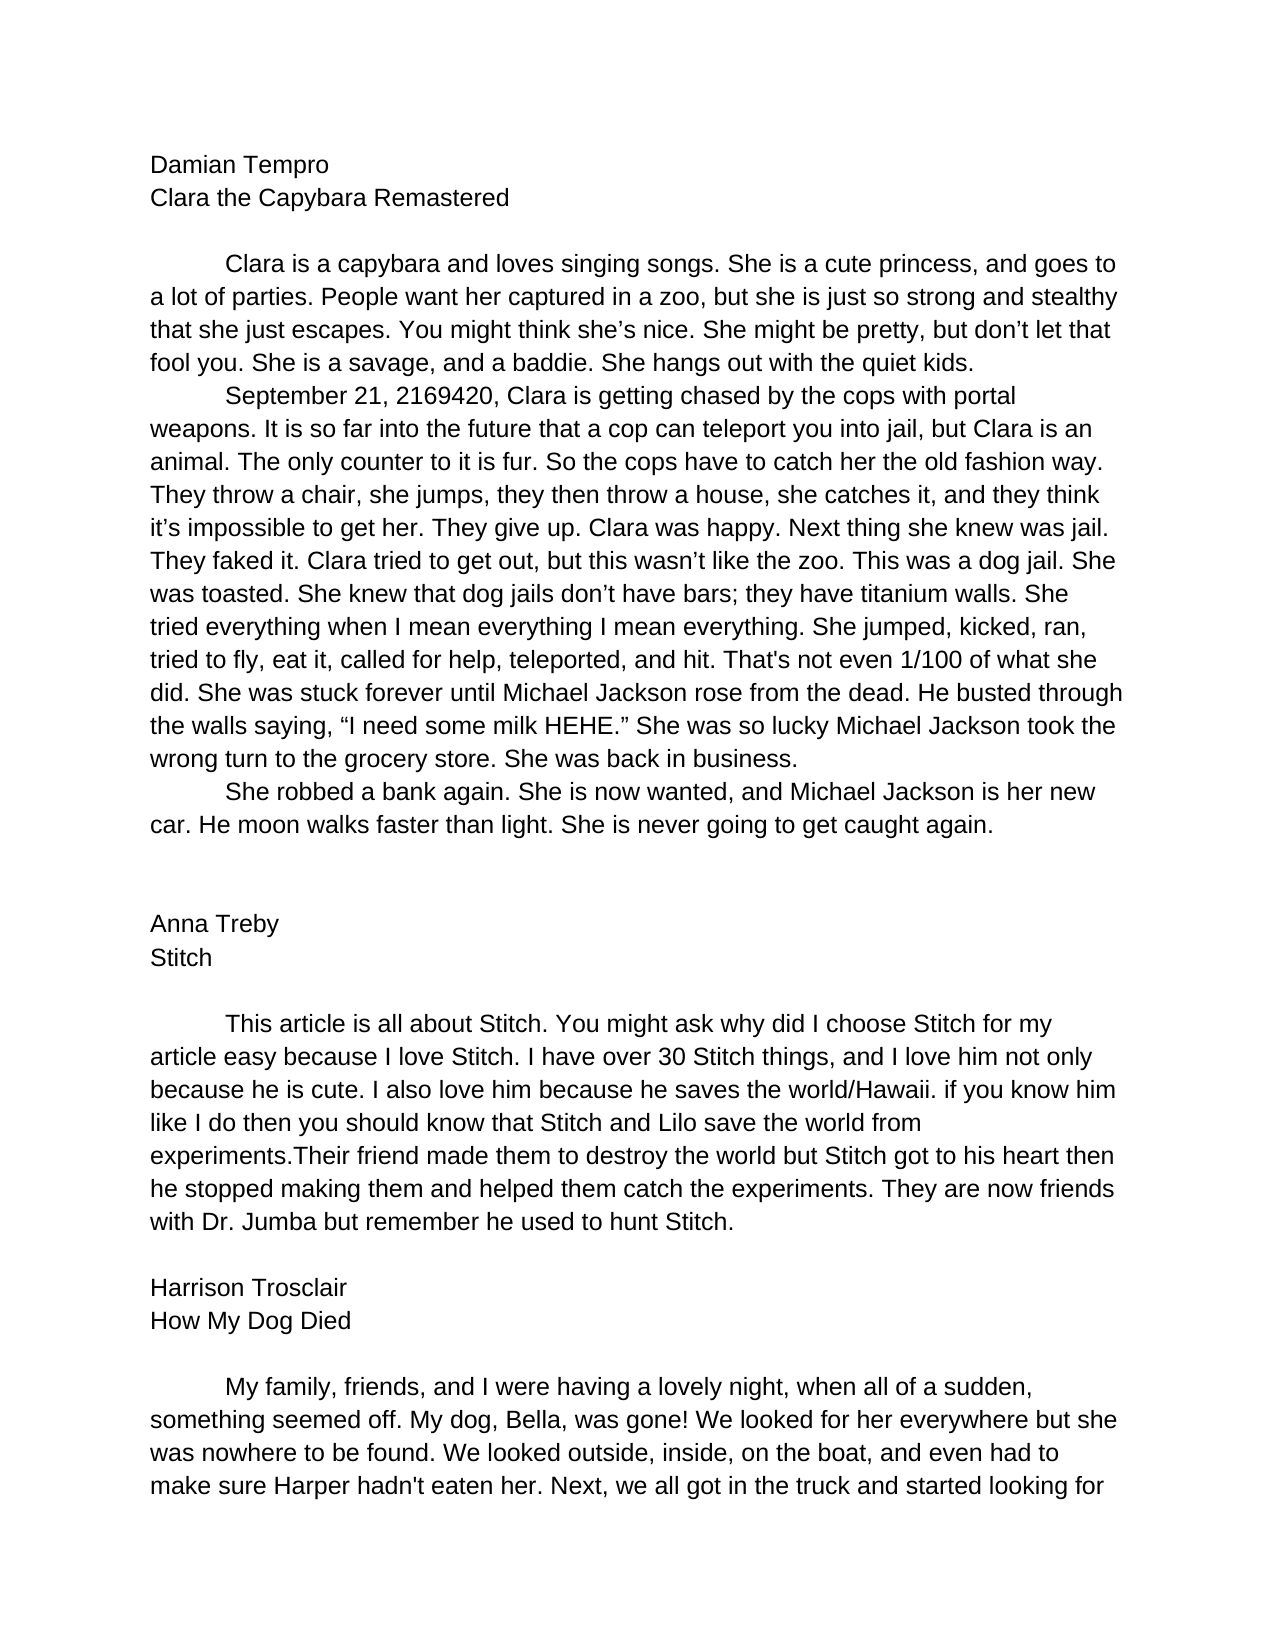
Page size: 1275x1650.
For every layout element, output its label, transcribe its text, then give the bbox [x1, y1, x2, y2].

text Clara the Capybara Remastered [150, 183, 1125, 212]
text She robbed a bank again. She is now wanted, and Michael Jackson is her new car. He moon walks faster than light. She is never going to get caught again. [150, 777, 1125, 839]
text Clara is a capybara and loves singing songs. She is a cute princess, and goes to a lot of parties. People want her captured in a zoo, but she is just so strong and stealthy that she just escapes. You might think she’s nice. She might be pretty, but don’t let that fool you. She is a savage, and a baddie. She hangs out with the quiet kids. [150, 249, 1125, 377]
text September 21, 2169420, Clara is getting chased by the cops with portal weapons. It is so far into the future that a cop can teleport you into jail, but Clara is an animal. The only counter to it is fur. So the cops have to catch her the old fashion way. They throw a chair, she jumps, they then throw a house, she catches it, and they think it’s impossible to get her. They give up. Clara was happy. Next thing she knew was jail. They faked it. Clara tried to get out, but this wasn’t like the zoo. This was a dog jail. She was toasted. She knew that dog jails don’t have bars; they have titanium walls. She tried everything when I mean everything I mean everything. She jumped, kicked, ran, tried to fly, eat it, called for help, teleported, and hit. That's not even 1/100 of what she did. She was stuck forever until Michael Jackson rose from the dead. He busted through the walls saying, “I need some milk HEHE.” She was so lucky Michael Jackson took the wrong turn to the grocery store. She was back in business. [150, 381, 1125, 773]
text Harrison Trosclair [150, 1273, 1125, 1301]
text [150, 1372, 1125, 1499]
text Stitch [150, 942, 1125, 971]
text Anna Treby [150, 909, 1125, 938]
text How My Dog Died [150, 1306, 1125, 1334]
text This article is all about Stitch. You might ask why did I choose Stitch for my article easy because I love Stitch. I have over 30 Stitch things, and I love him not only because he is cute. I also love him because he saves the world/Hawaii. if you know him like I do then you should know that Stitch and Lilo save the world from experiments.Their friend made them to destroy the world but Stitch got to his heart then he stopped making them and helped them catch the experiments. They are now friends with Dr. Jumba but remember he used to hunt Stitch. [150, 1008, 1125, 1235]
text Damian Tempro [150, 150, 1125, 179]
